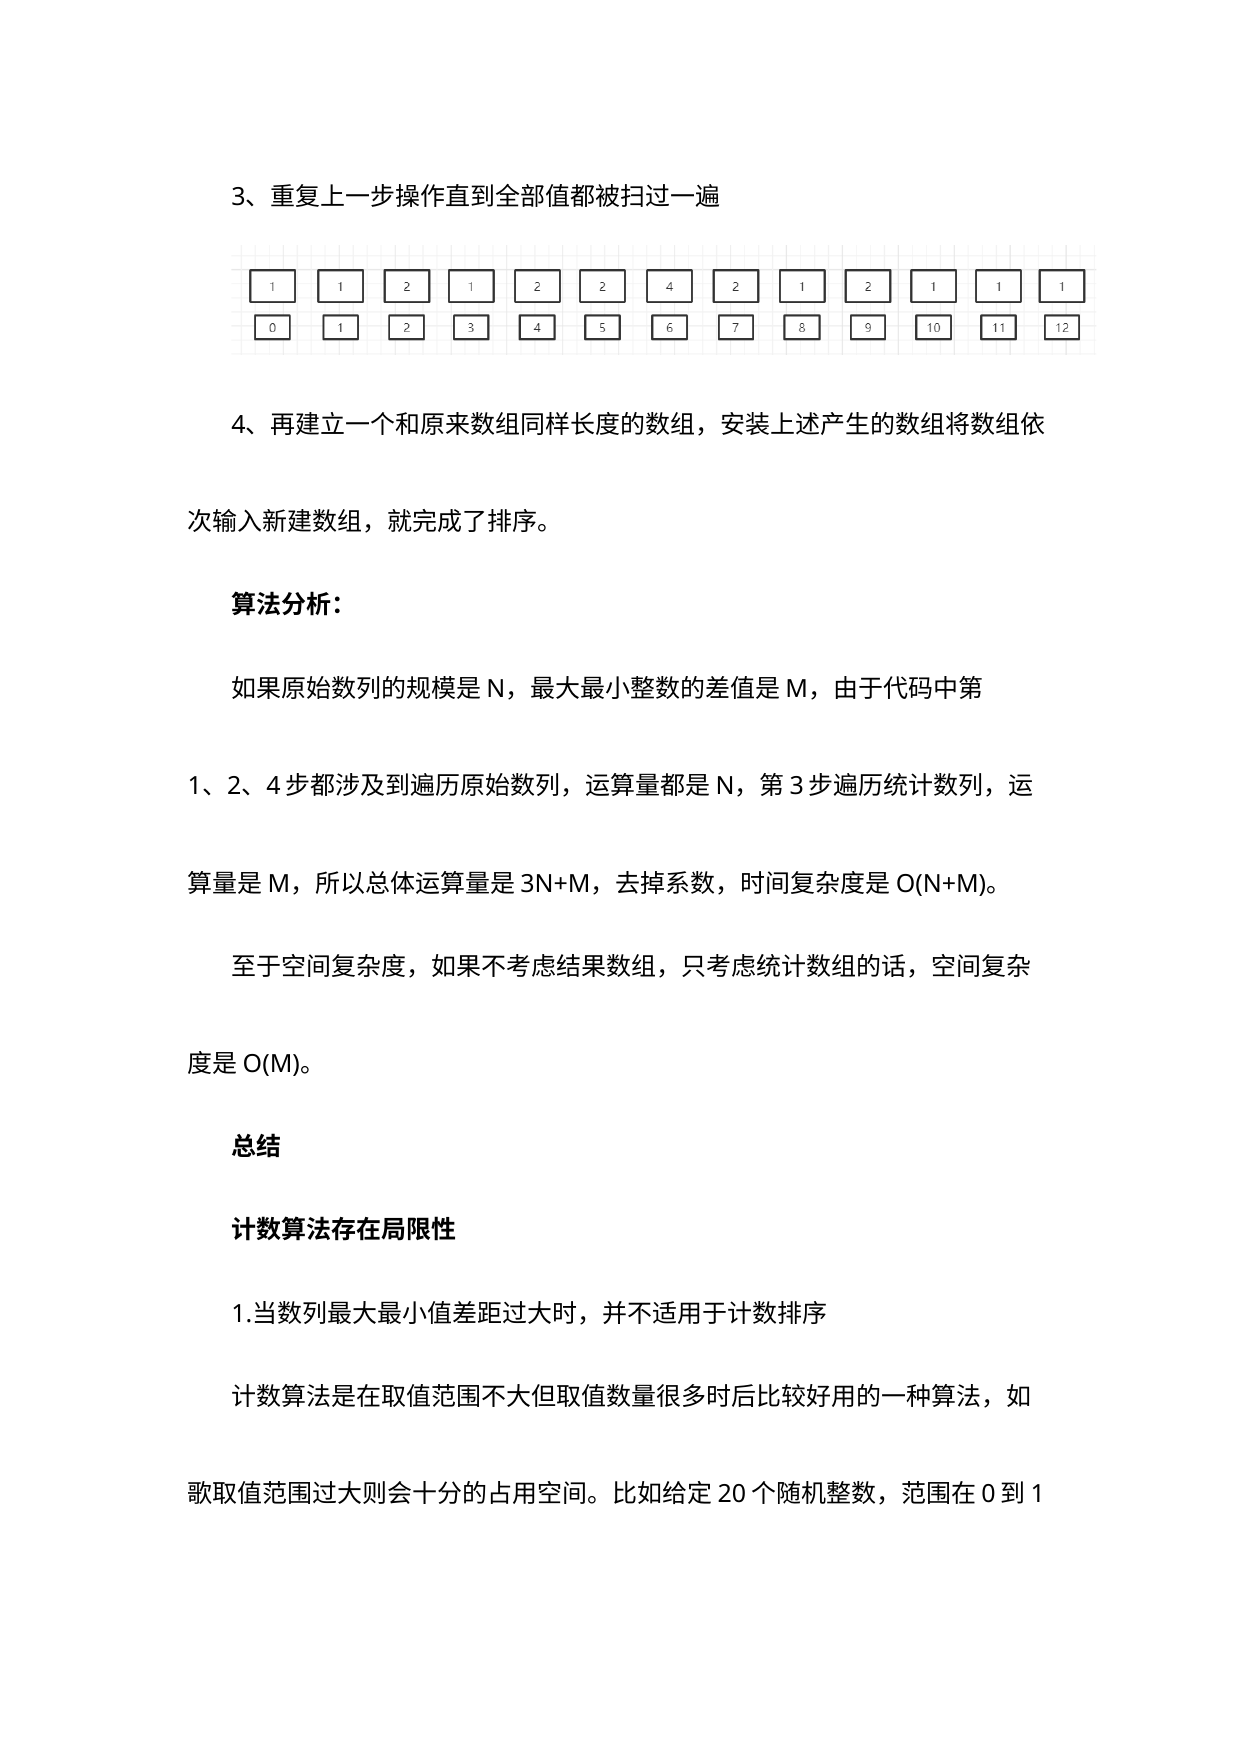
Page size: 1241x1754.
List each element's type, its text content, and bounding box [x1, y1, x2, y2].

text 计数算法存在局限性 [187, 1196, 1053, 1261]
text 总结 [187, 1112, 1053, 1177]
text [187, 1362, 1053, 1524]
text 4、再建立一个和原来数组同样长度的数组，安装上述产生的数组将数组依次输入新建数组，就完成了排序。 [187, 390, 1053, 552]
text 如果原始数列的规模是N，最大最小整数的差值是M，由于代码中第1、2、4步都涉及到遍历原始数列，运算量都是N，第3步遍历统计数列，运算量是M，所以总体运算量是3N+M，去掉系数，时间复杂度是O(N+M)。 [187, 654, 1053, 914]
picture [231, 245, 1097, 355]
text 算法分析： [187, 571, 1053, 636]
text 3、重复上一步操作直到全部值都被扫过一遍 [187, 162, 1053, 227]
text 至于空间复杂度，如果不考虑结果数组，只考虑统计数组的话，空间复杂度是O(M)。 [187, 932, 1053, 1094]
text 1.当数列最大最小值差距过大时，并不适用于计数排序 [187, 1279, 1053, 1344]
